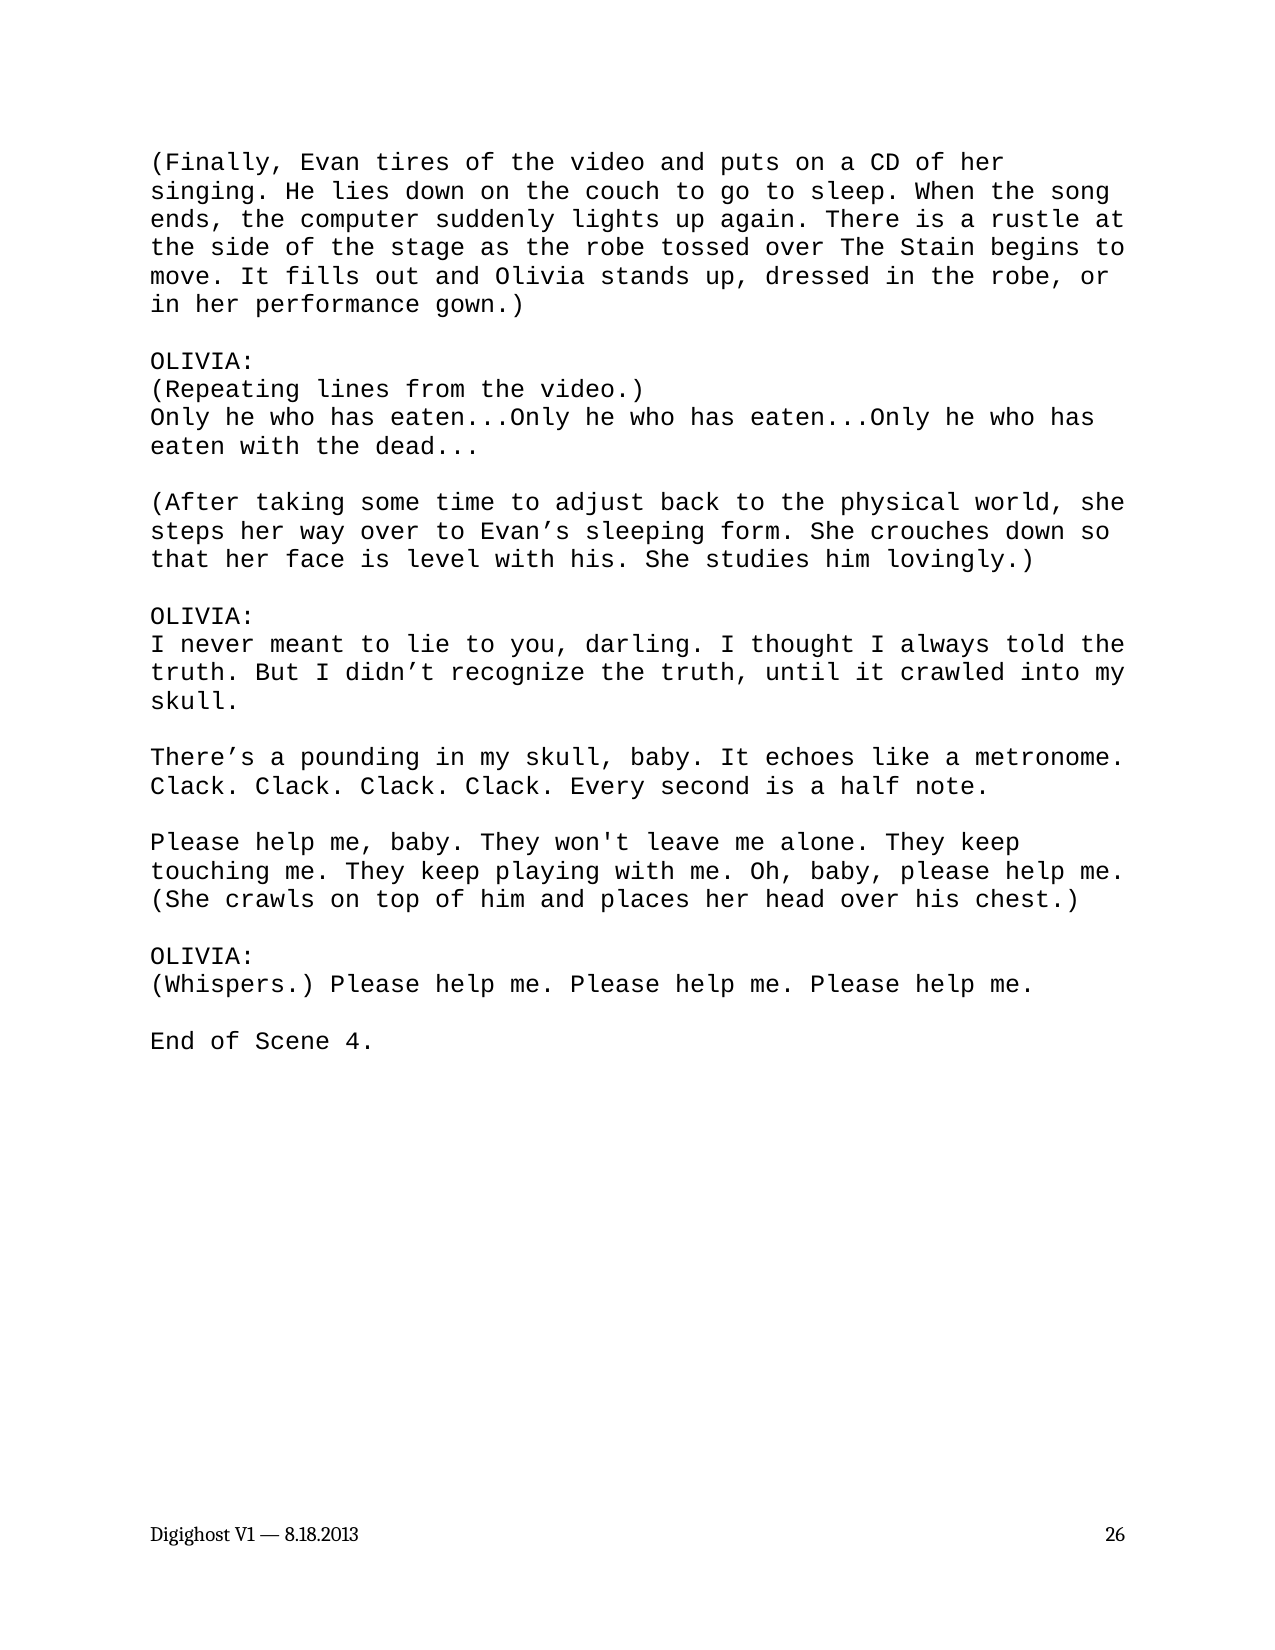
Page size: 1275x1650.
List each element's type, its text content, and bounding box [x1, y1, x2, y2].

text OLIVIA: [150, 348, 1125, 377]
text Please help me, baby. They won't leave me alone. They keep touching me. They keep playing with me. Oh, baby, please help me. [150, 830, 1125, 887]
text (Whispers.) Please help me. Please help me. Please help me. [150, 972, 1125, 1000]
text Only he who has eaten...Only he who has eaten...Only he who has eaten with the dead... [150, 405, 1125, 462]
text OLIVIA: [150, 943, 1125, 972]
text End of Scene 4. [150, 1028, 1125, 1057]
text (Repeating lines from the video.) [150, 377, 1125, 405]
text (After taking some time to adjust back to the physical world, she steps her way over to Evan’s sleeping form. She crouches down so that her face is level with his. She studies him lovingly.) [150, 490, 1125, 575]
text (Finally, Evan tires of the video and puts on a CD of her singing. He lies down on the couch to go to sleep. When the song ends, the computer suddenly lights up again. There is a rustle at the side of the stage as the robe tossed over The Stain begins to move. It fills out and Olivia stands up, dressed in the robe, or in her performance gown.) [150, 150, 1125, 320]
text (She crawls on top of him and places her head over his chest.) [150, 887, 1125, 915]
text There’s a pounding in my skull, baby. It echoes like a metronome. Clack. Clack. Clack. Clack. Every second is a half note. [150, 745, 1125, 802]
text OLIVIA: [150, 603, 1125, 632]
text I never meant to lie to you, darling. I thought I always told the truth. But I didn’t recognize the truth, until it crawled into my skull. [150, 632, 1125, 717]
